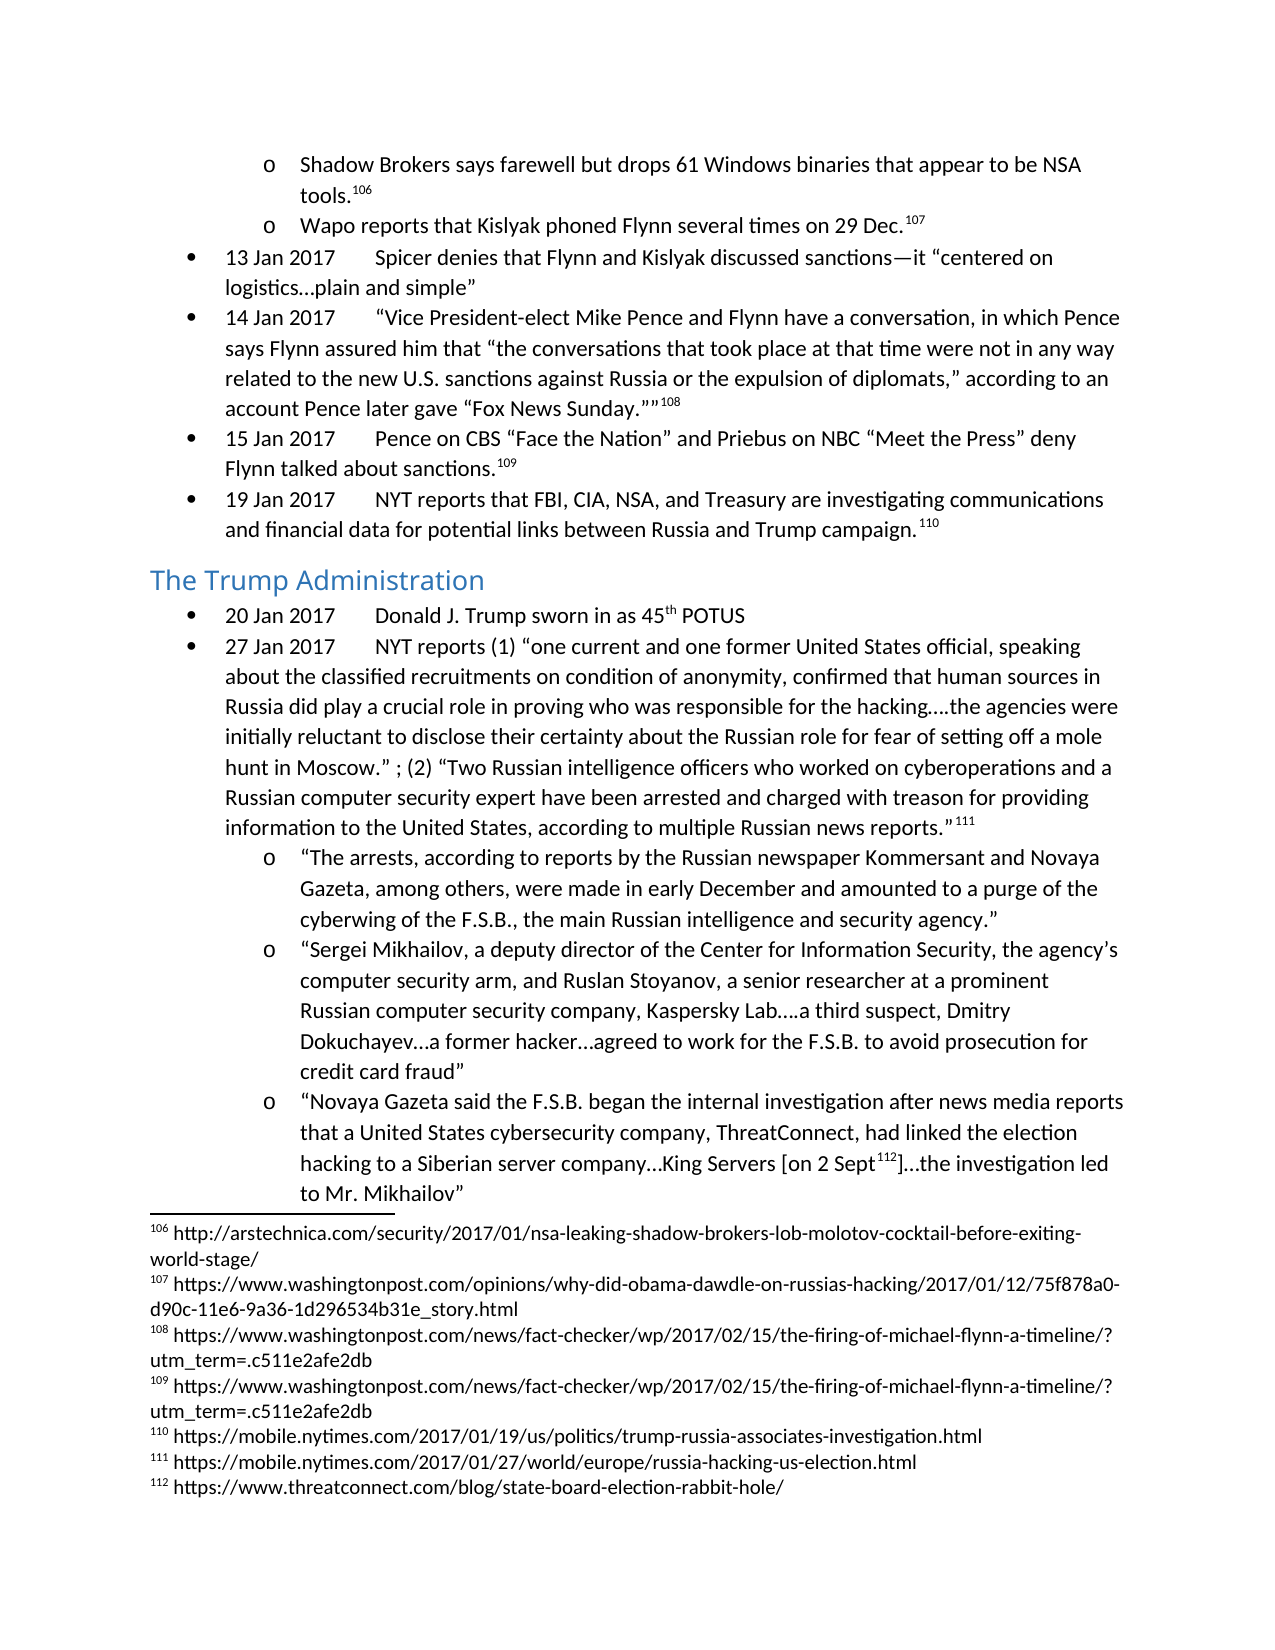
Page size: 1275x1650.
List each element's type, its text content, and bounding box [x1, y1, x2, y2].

list 13 Jan 2017 Spicer denies that Flynn and Kislyak discussed sanctions—it “centered on logistics…plain and simple” [187, 243, 1125, 301]
list 15 Jan 2017 Pence on CBS “Face the Nation” and Priebus on NBC “Meet the Press” deny Flynn talked about sanctions. [187, 424, 1125, 482]
list Shadow Brokers says farewell but drops 61 Windows binaries that appear to be NSA tools. [262, 150, 1125, 209]
list Wapo reports that Kislyak phoned Flynn several times on 29 Dec. [262, 212, 1125, 241]
list 14 Jan 2017 “Vice President-elect Mike Pence and Flynn have a conversation, in which Pence says Flynn assured him that “the conversations that took place at that time were not in any way related to the new U.S. sanctions against Russia or the expulsion of diplomats,” according to an account Pence later gave “Fox News Sunday.”” [187, 303, 1125, 422]
list “The arrests, according to reports by the Russian newspaper Kommersant and Novaya Gazeta, among others, were made in early December and amounted to a purge of the cyberwing of the F.S.B., the main Russian intelligence and security agency.” [262, 843, 1125, 933]
list 19 Jan 2017 NYT reports that FBI, CIA, NSA, and Treasury are investigating communications and financial data for potential links between Russia and Trump campaign. [187, 485, 1125, 543]
list “Sergei Mikhailov, a deputy director of the Center for Information Security, the agency’s computer security arm, and Ruslan Stoyanov, a senior researcher at a prominent Russian computer security company, Kaspersky Lab….a third suspect, Dmitry Dokuchayev…a former hacker…agreed to work for the F.S.B. to avoid prosecution for credit card fraud” [262, 935, 1125, 1085]
list 27 Jan 2017 NYT reports (1) “one current and one former United States official, speaking about the classified recruitments on condition of anonymity, confirmed that human sources in Russia did play a crucial role in proving who was responsible for the hacking….the agencies were initially reluctant to disclose their certainty about the Russian role for fear of setting off a mole hunt in Moscow.” ; (2) “Two Russian intelligence officers who worked on cyberoperations and a Russian computer security expert have been arrested and charged with treason for providing information to the United States, according to multiple Russian news reports.” [187, 632, 1125, 841]
list 20 Jan 2017 Donald J. Trump sworn in as 45th POTUS [187, 602, 1125, 629]
list “Novaya Gazeta said the F.S.B. began the internal investigation after news media reports that a United States cybersecurity company, ThreatConnect, had linked the election hacking to a Siberian server company…King Servers [on 2 Sept]…the investigation led to Mr. Mikhailov” [262, 1087, 1125, 1207]
subtitle The Trump Administration [150, 562, 1125, 599]
